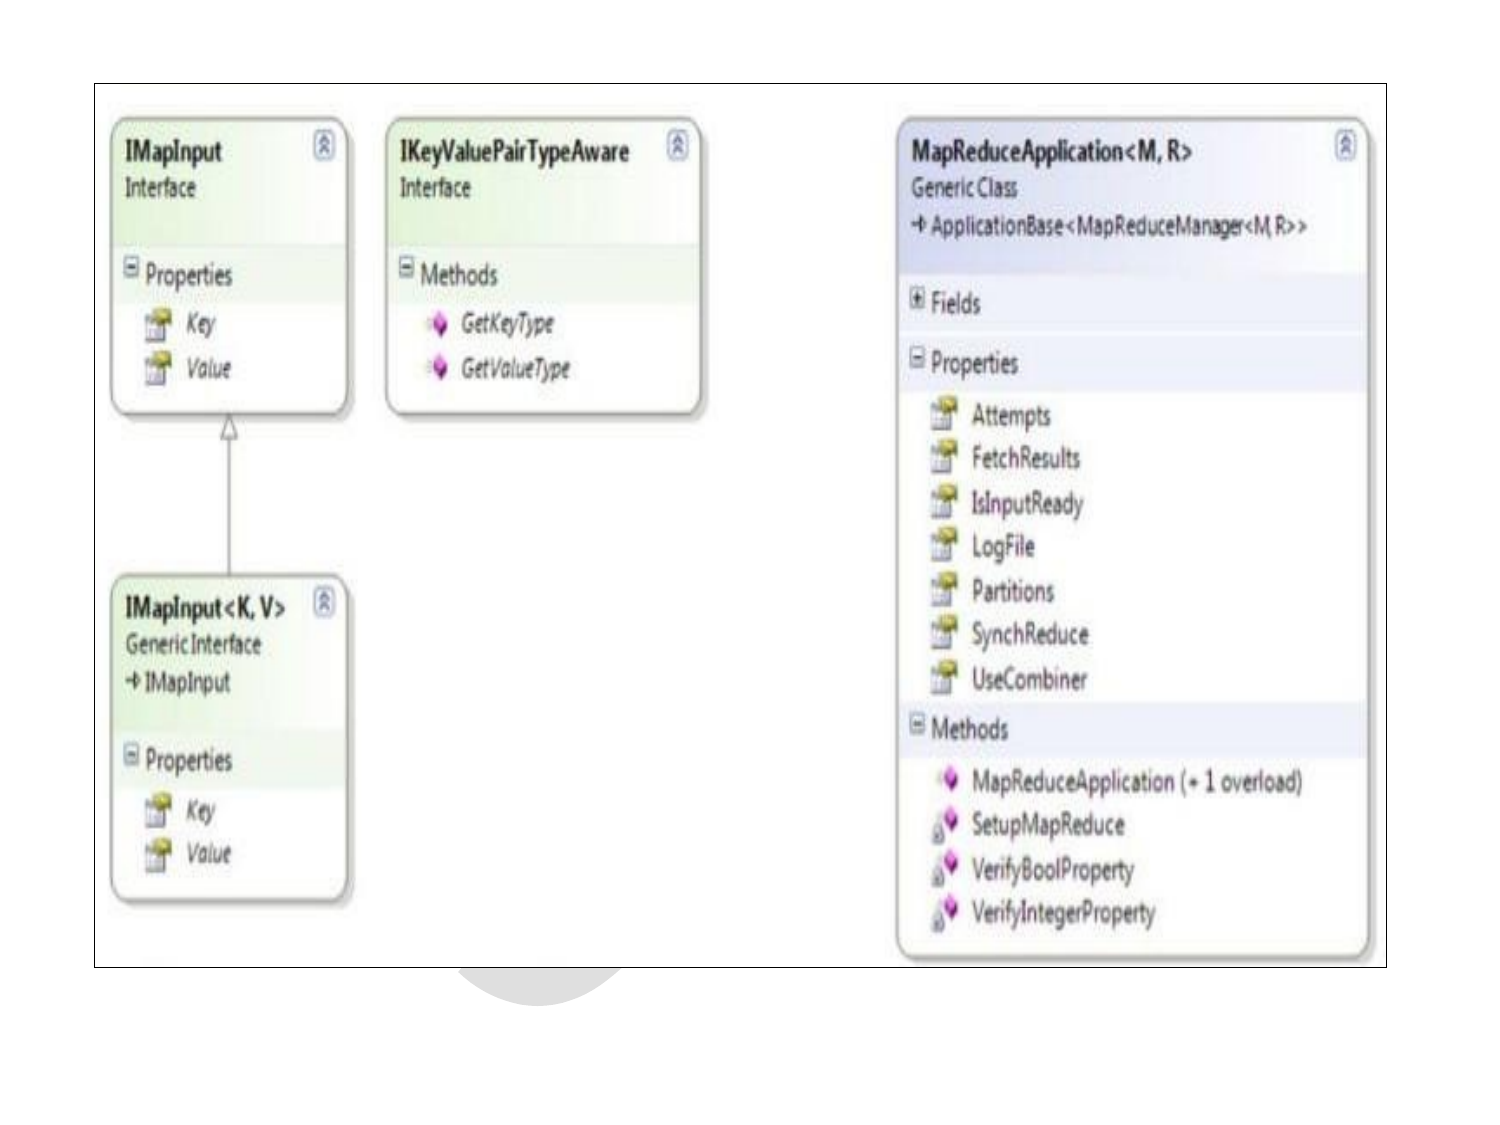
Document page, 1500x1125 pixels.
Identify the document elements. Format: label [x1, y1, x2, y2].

picture [95, 84, 1386, 967]
